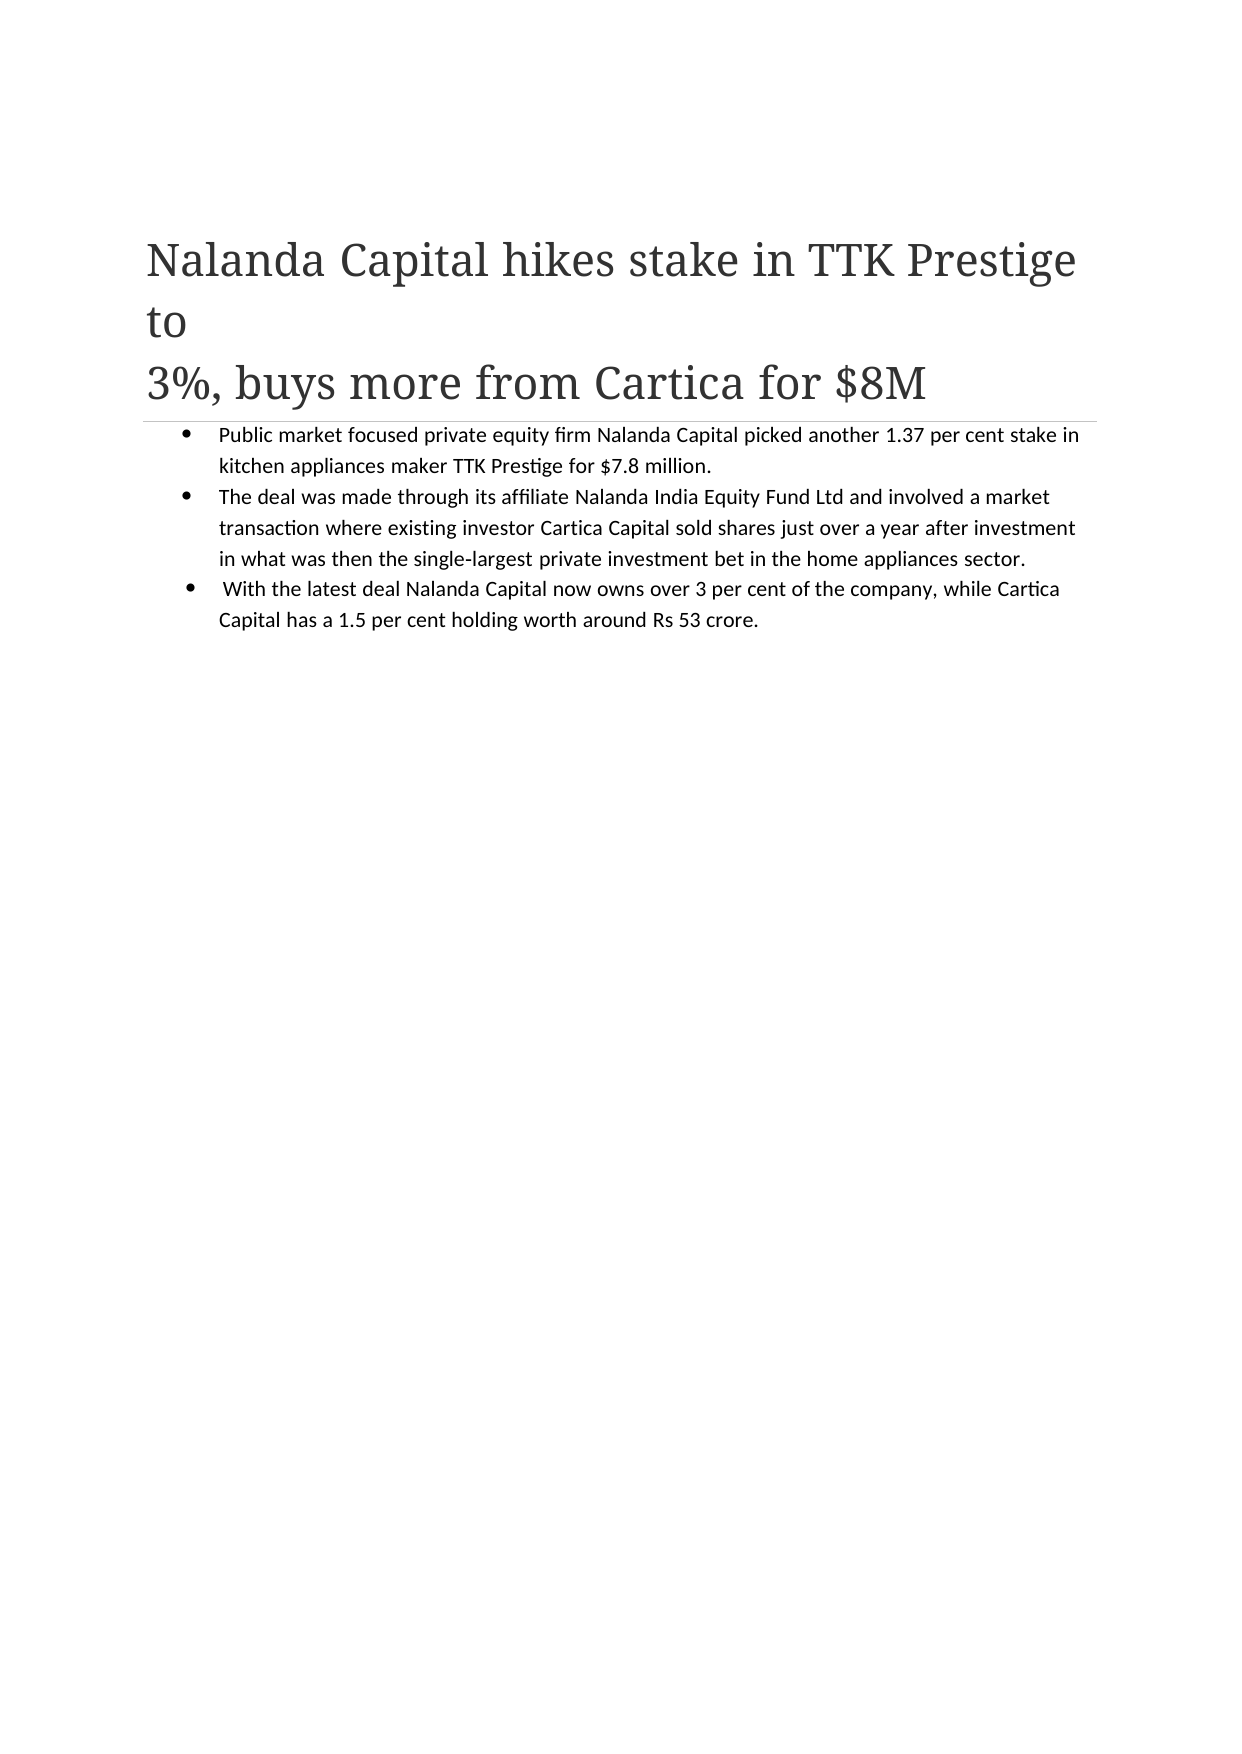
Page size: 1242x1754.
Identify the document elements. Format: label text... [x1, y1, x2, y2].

text  The deal was made through its affiliate Nalanda India Equity Fund Ltd and involved a market transaction where existing investor Cartica Capital sold shares just over a year after investment in what was then the single‐largest private investment bet in the home appliances sector. [182, 483, 1087, 571]
text Nalanda Capital hikes stake in TTK Prestige to [146, 228, 1098, 351]
text 3%, buys more from Cartica for $8M [146, 351, 1098, 412]
text Capital has a 1.5 per cent holding worth around Rs 53 crore. [219, 607, 1098, 633]
text  With the latest deal Nalanda Capital now owns over 3 per cent of the company, while Cartica [178, 576, 1067, 602]
text  Public market focused private equity firm Nalanda Capital picked another 1.37 per cent stake in kitchen appliances maker TTK Prestige for $7.8 million. [182, 422, 1090, 479]
